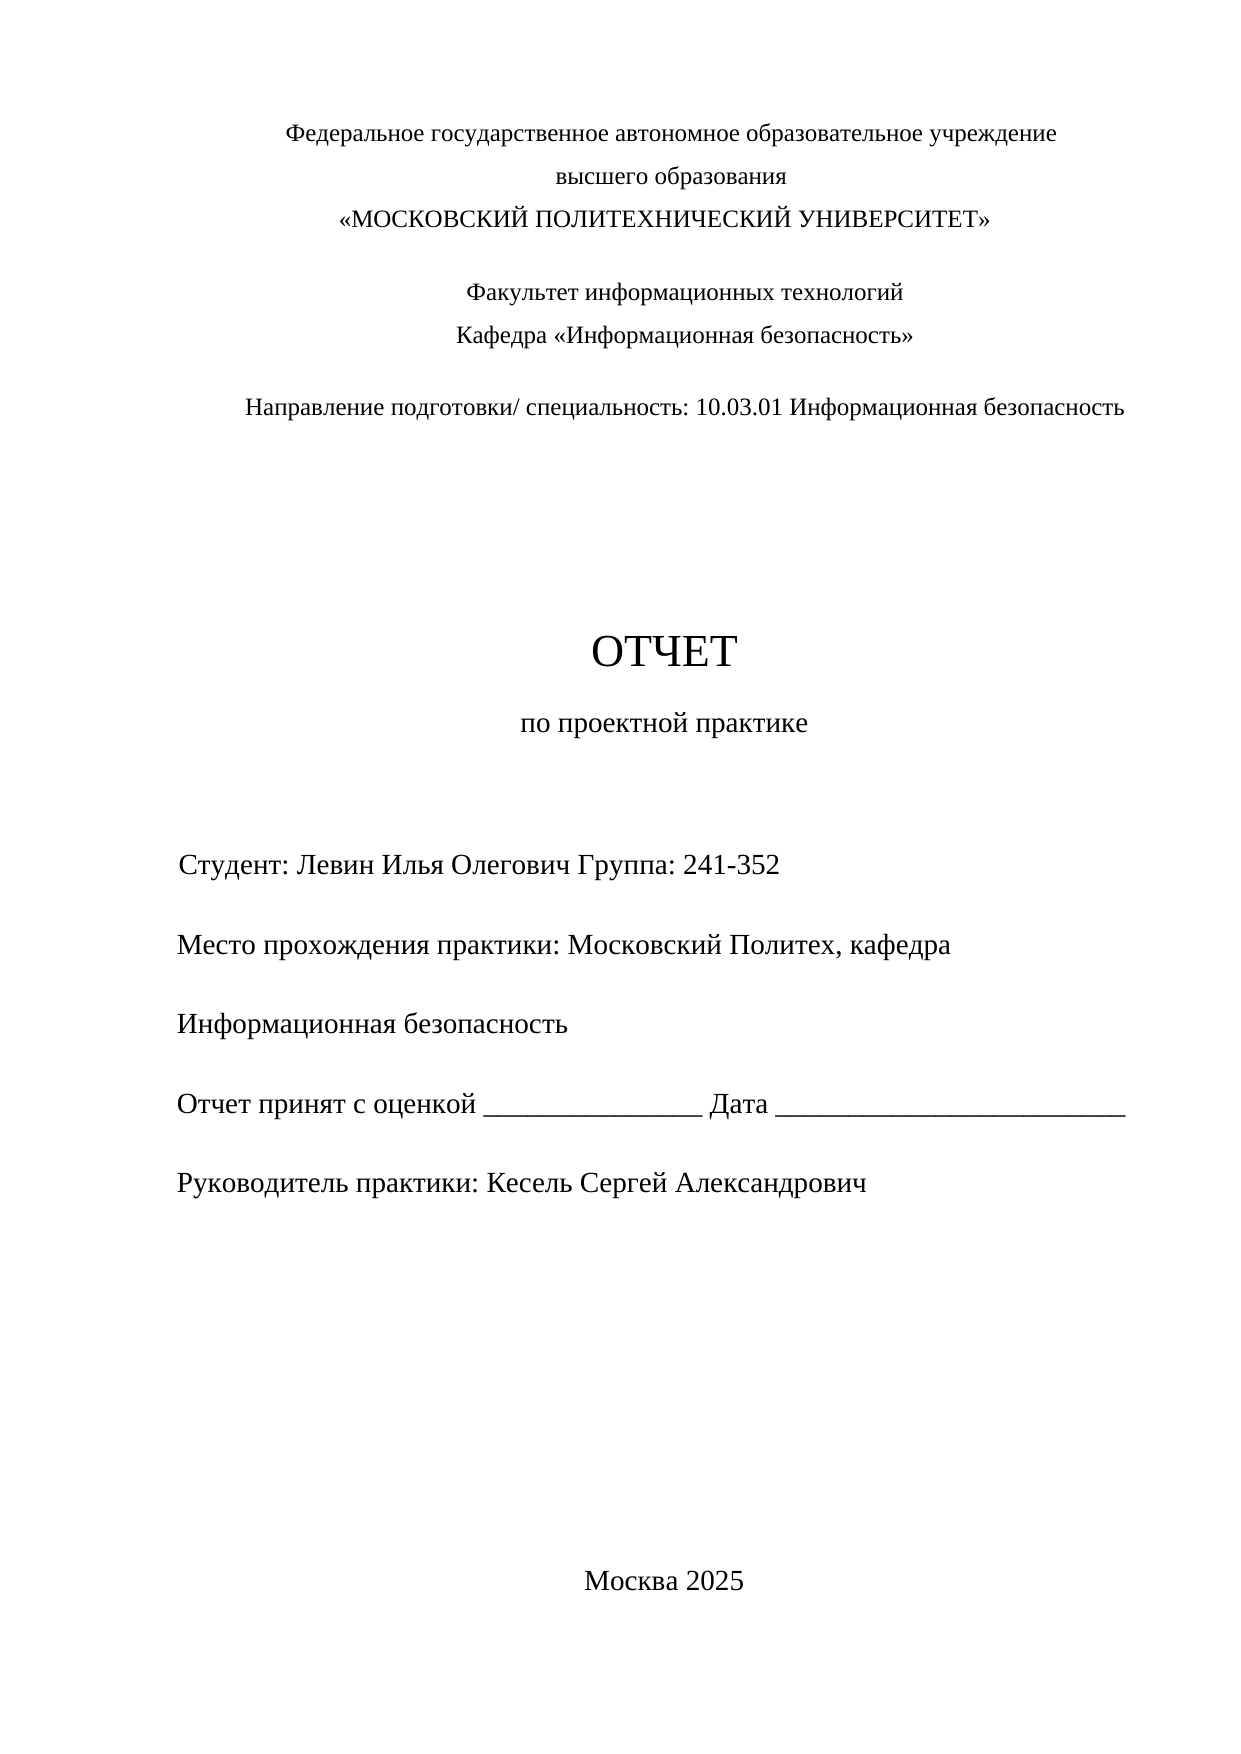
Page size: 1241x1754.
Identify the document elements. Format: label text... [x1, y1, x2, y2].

text Факультет информационных технологий Кафедра «Информационная безопасность» [220, 277, 1150, 348]
text Информационная безопасность [177, 1006, 1145, 1040]
text Руководитель практики: Кесель Сергей Александрович [177, 1165, 1145, 1199]
text Место прохождения практики: Московский Политех, кафедра [177, 927, 1152, 960]
text по проектной практике [178, 705, 1150, 739]
text Отчет принят с оценкой _______________ Дата ________________________ [177, 1086, 1145, 1119]
text «МОСКОВСКИЙ ПОЛИТЕХНИЧЕСКИЙ УНИВЕРСИТЕТ» [244, 204, 1085, 233]
text Направление подготовки/ специальность: 10.03.01 Информационная безопасность [220, 392, 1150, 421]
text Студент: Левин Илья Олегович Группа: 241-352 [178, 847, 1151, 881]
text ОТЧЕТ [178, 623, 1150, 676]
text Федеральное государственное автономное образовательное учреждение высшего образования [244, 118, 1098, 190]
text Москва 2025 [177, 1563, 1151, 1596]
